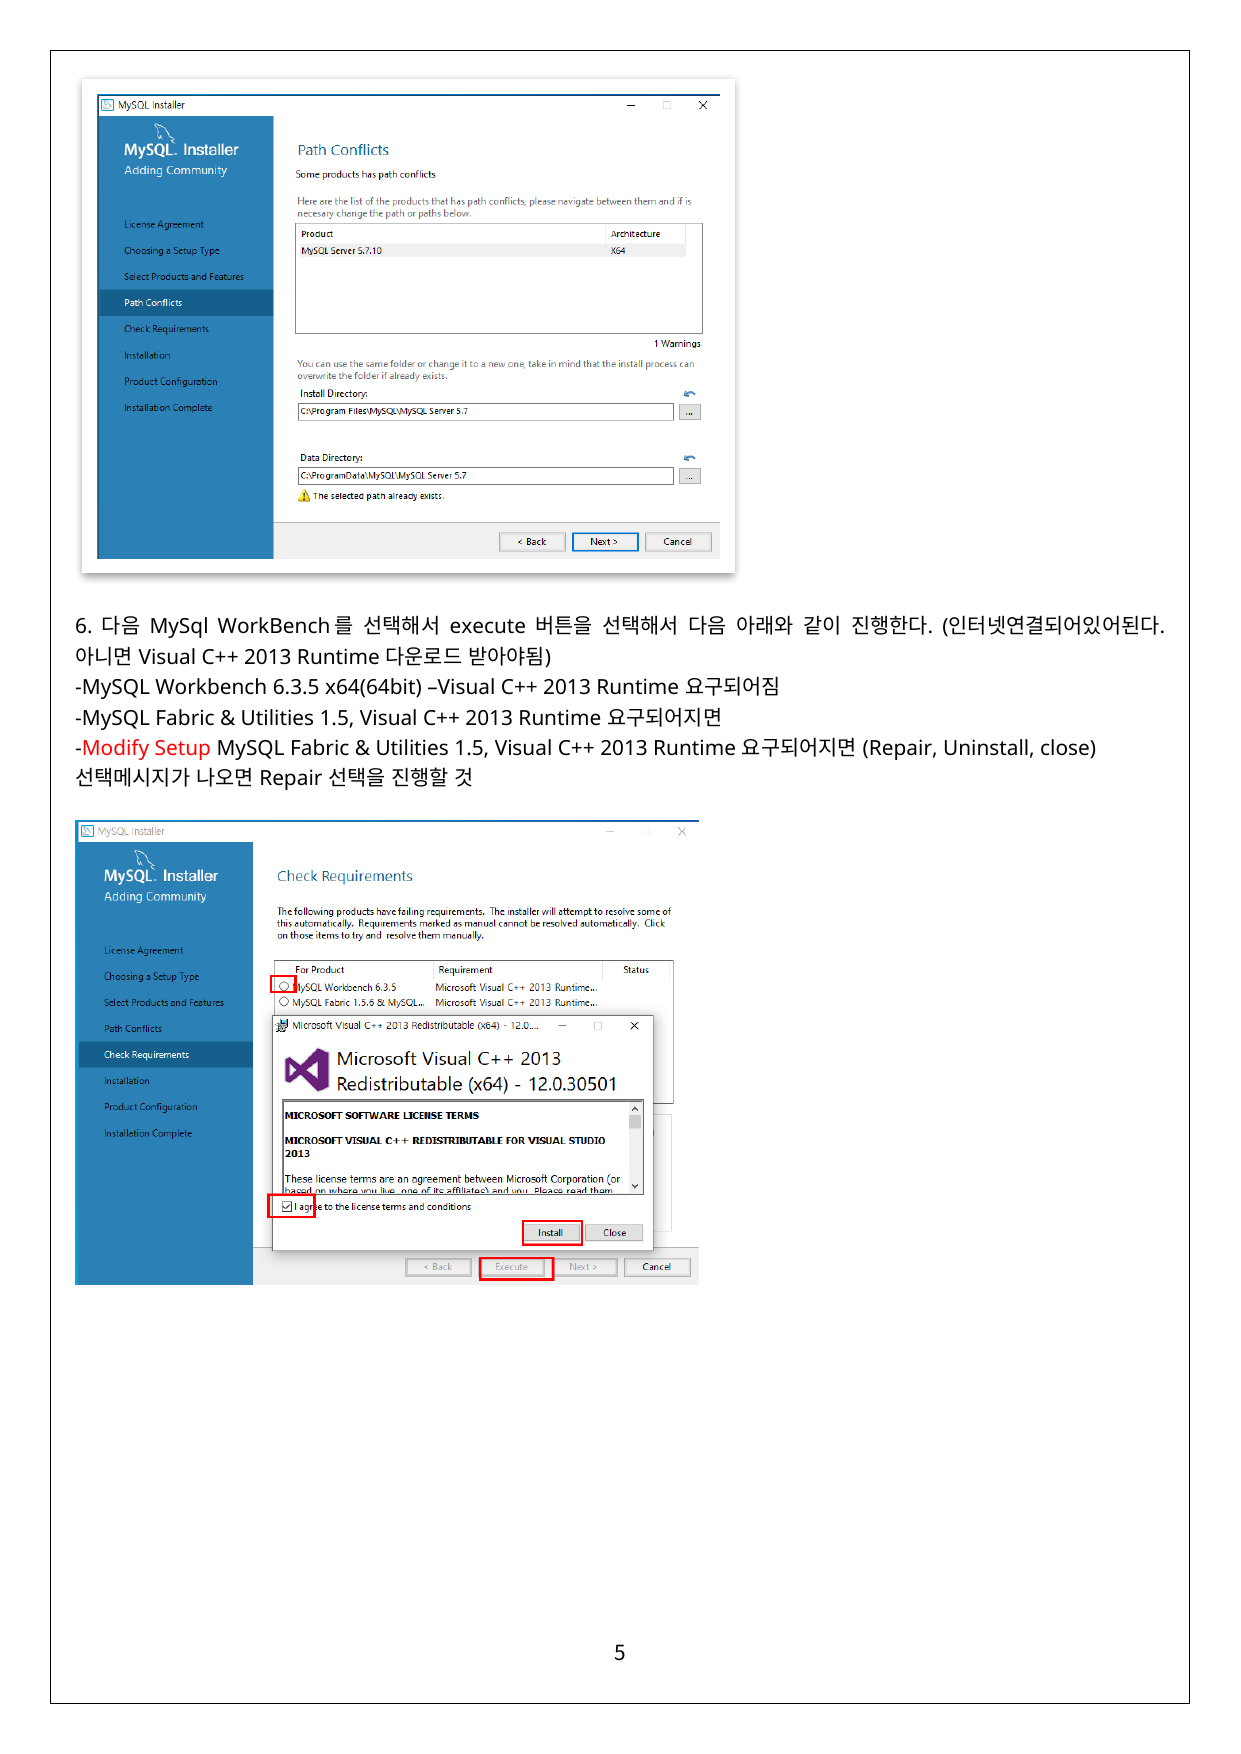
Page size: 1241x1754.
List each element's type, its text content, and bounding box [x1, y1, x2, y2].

picture [99, 94, 720, 559]
text 6. 다음 MySql WorkBench를 선택해서 execute 버튼을 선택해서 다음 아래와 같이 진행한다. (인터넷연결되어있어된다. 아니면 Visual C++ 2013 Runtime 다운로드 받아야됨) [75, 610, 1165, 670]
text -MySQL Workbench 6.3.5 x64(64bit) –Visual C++ 2013 Runtime 요구되어짐 [75, 670, 1165, 701]
text -MySQL Fabric & Utilities 1.5, Visual C++ 2013 Runtime 요구되어지면 [75, 701, 1165, 731]
text -Modify Setup MySQL Fabric & Utilities 1.5, Visual C++ 2013 Runtime 요구되어지면 (Repair, Uninstall, close) [75, 731, 1165, 761]
picture [79, 820, 699, 1285]
text 선택메시지가 나오면 Repair 선택을 진행할 것 [75, 761, 1165, 792]
